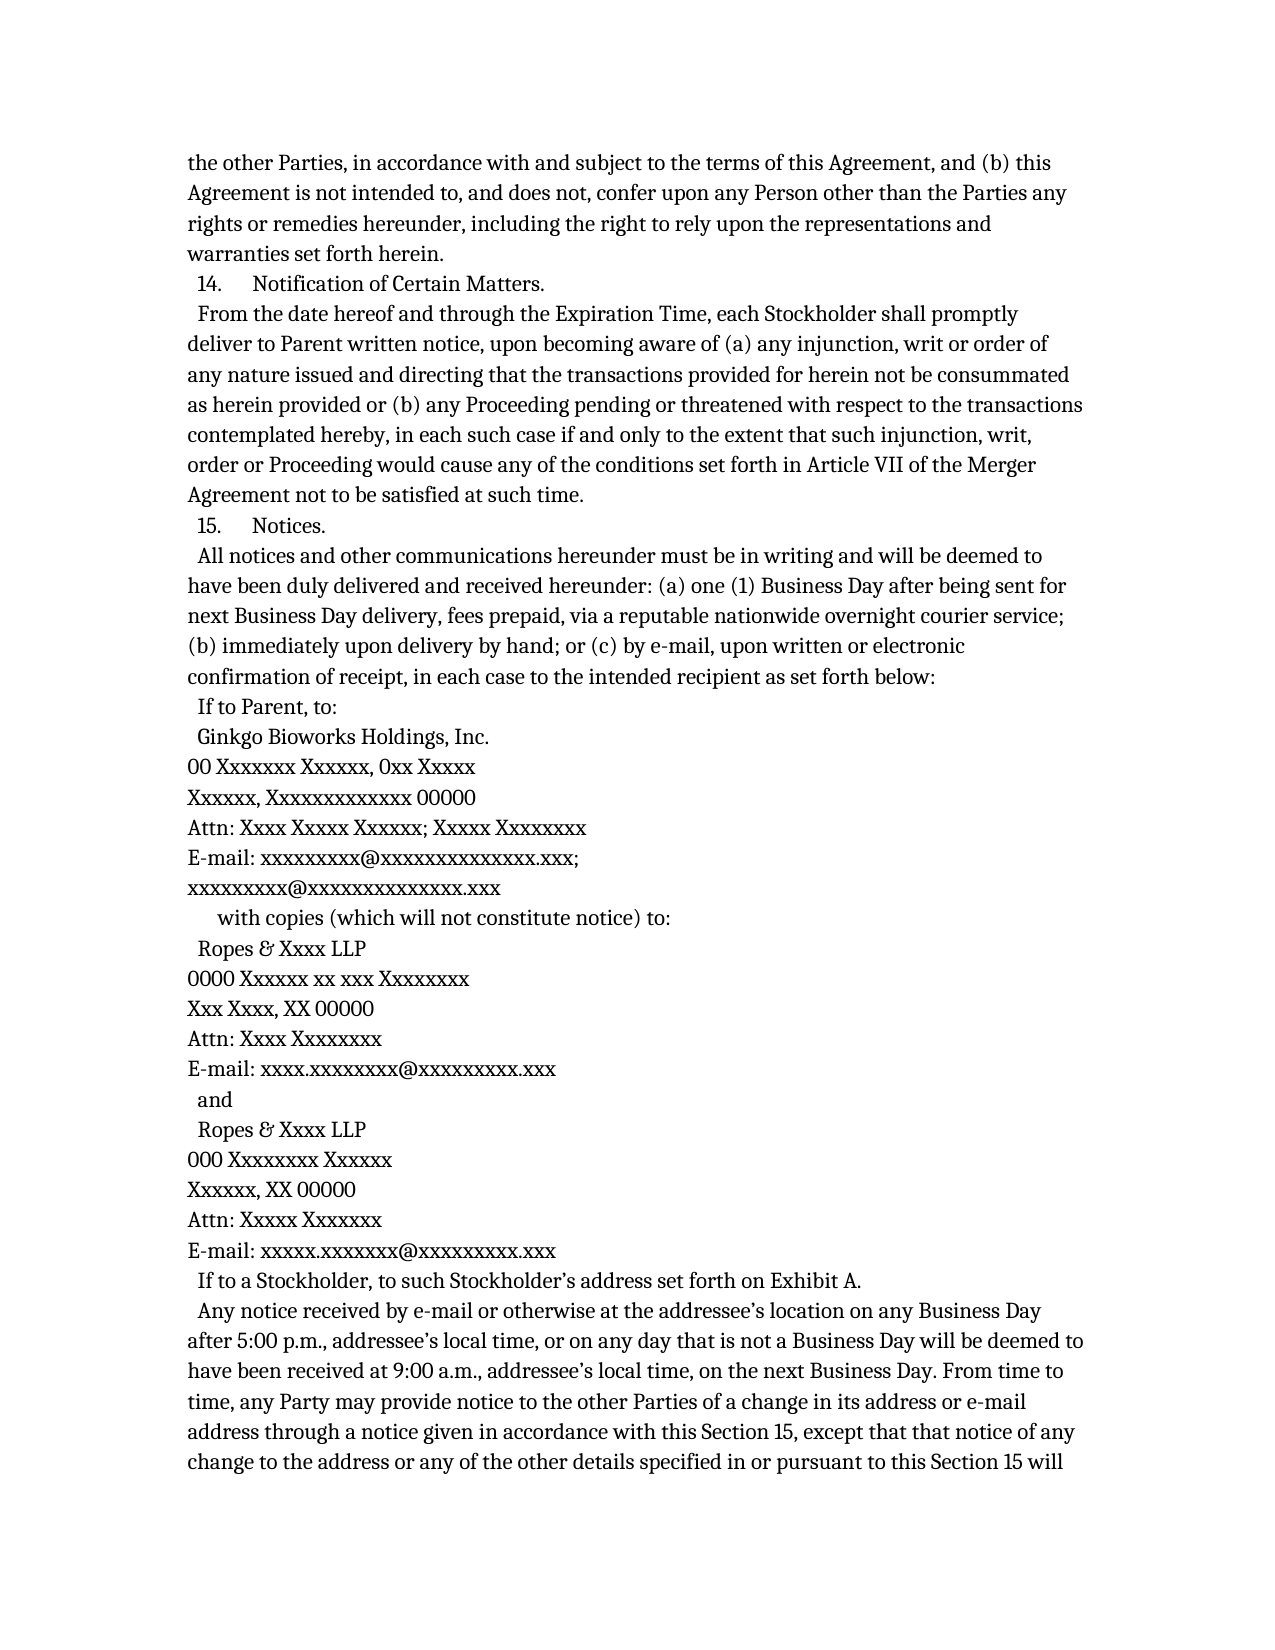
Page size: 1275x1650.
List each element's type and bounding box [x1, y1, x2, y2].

text [187, 150, 1087, 1475]
